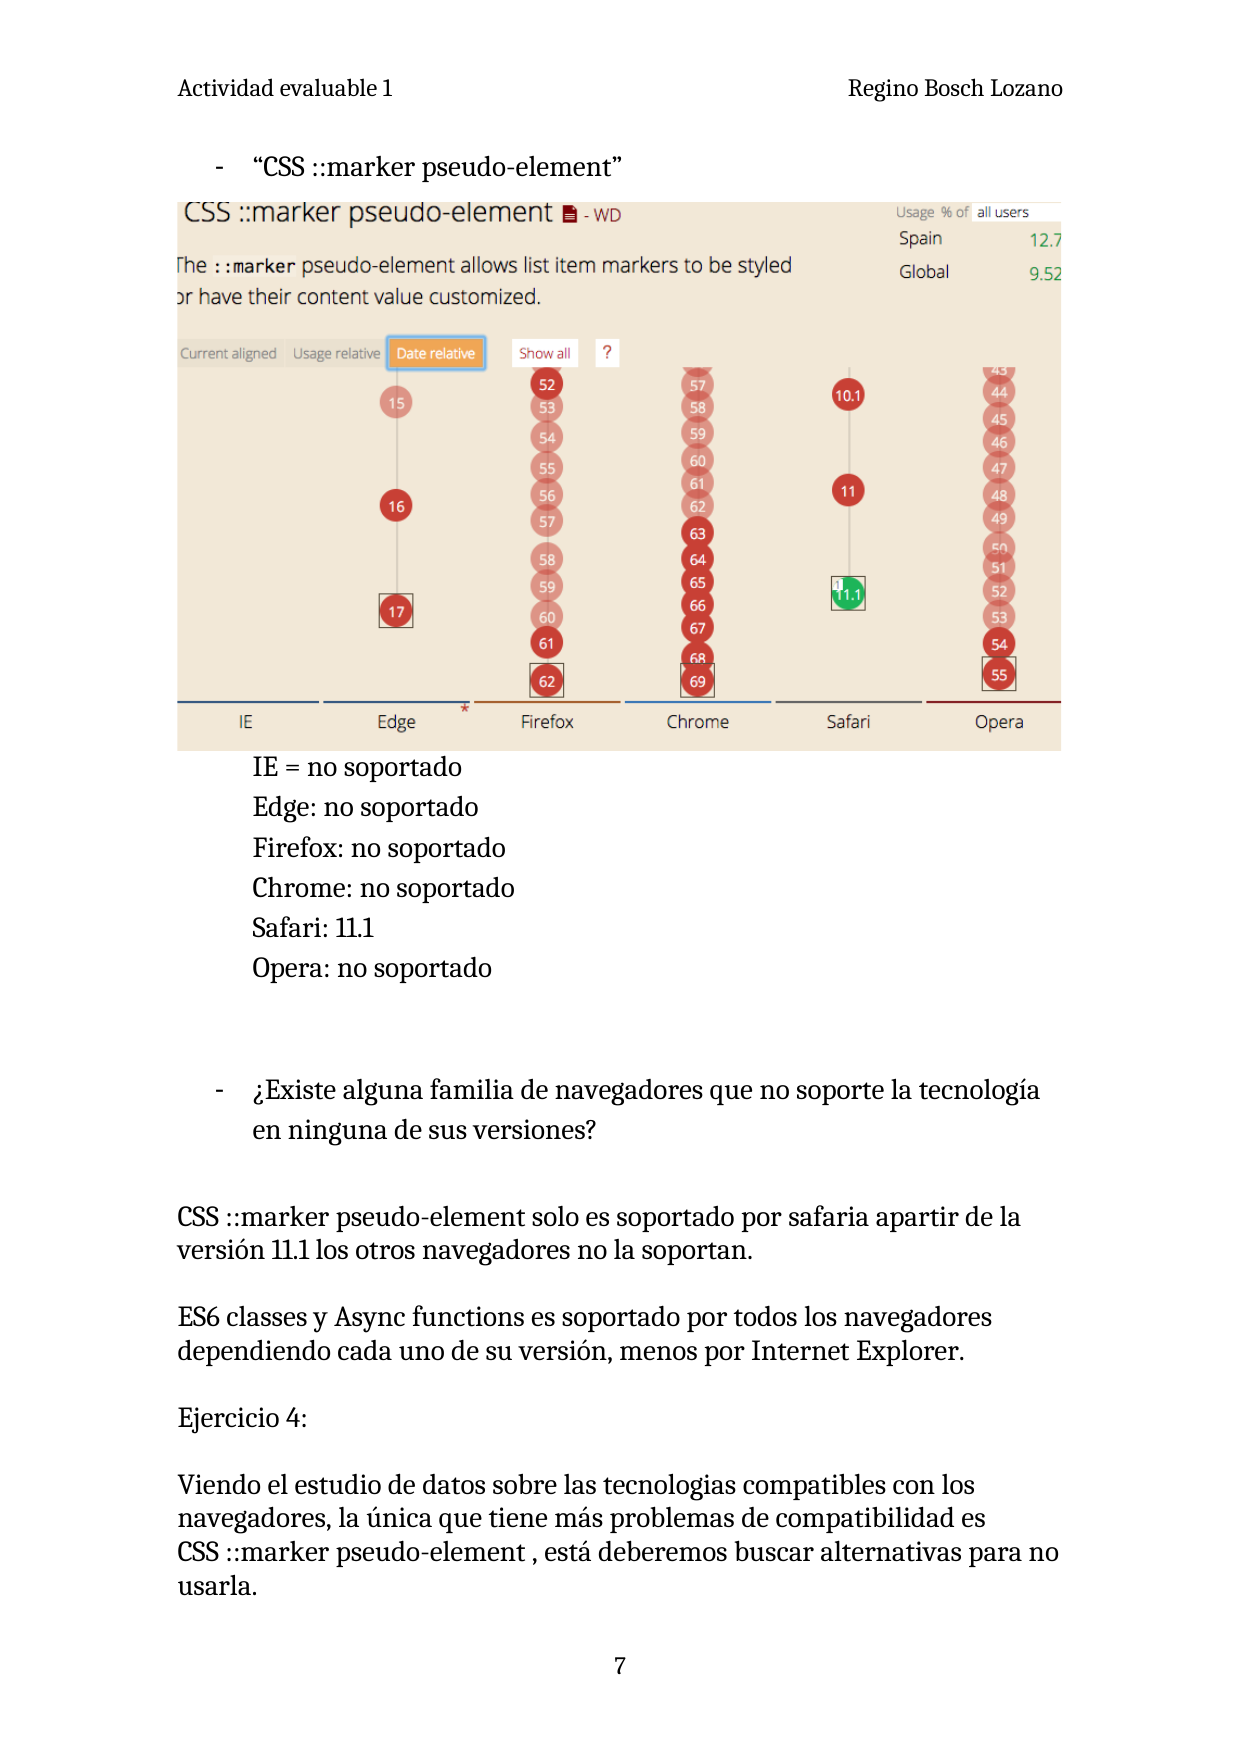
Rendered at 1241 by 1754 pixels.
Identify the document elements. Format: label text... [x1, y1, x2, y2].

text ES6 classes y Async functions es soportado por todos los navegadores dependiendo cada uno de su versión, menos por Internet Explorer. [177, 1300, 1063, 1367]
list Chrome: no soportado [252, 871, 1063, 904]
text CSS ::marker pseudo-element solo es soportado por safaria apartir de la versión 11.1 los otros navegadores no la soportan. [177, 1200, 1063, 1267]
list Safari: 11.1 [252, 911, 1063, 945]
list Edge: no soportado [252, 791, 1063, 824]
list Opera: no soportado [252, 951, 1063, 985]
text Viendo el estudio de datos sobre las tecnologias compatibles con los navegadores, la única que tiene más problemas de compatibilidad es CSS ::marker pseudo-element , está deberemos buscar alternativas para no usarla. [177, 1468, 1063, 1602]
list ¿Existe alguna familia de navegadores que no soporte la tecnología en ninguna de sus versiones? [215, 1071, 1063, 1147]
list Firefox: no soportado [252, 831, 1063, 864]
list IE = no soportado [252, 750, 1063, 784]
text Ejercicio 4: [177, 1401, 1063, 1434]
list “CSS ::marker pseudo-element” [215, 148, 1063, 183]
picture [177, 202, 1062, 751]
